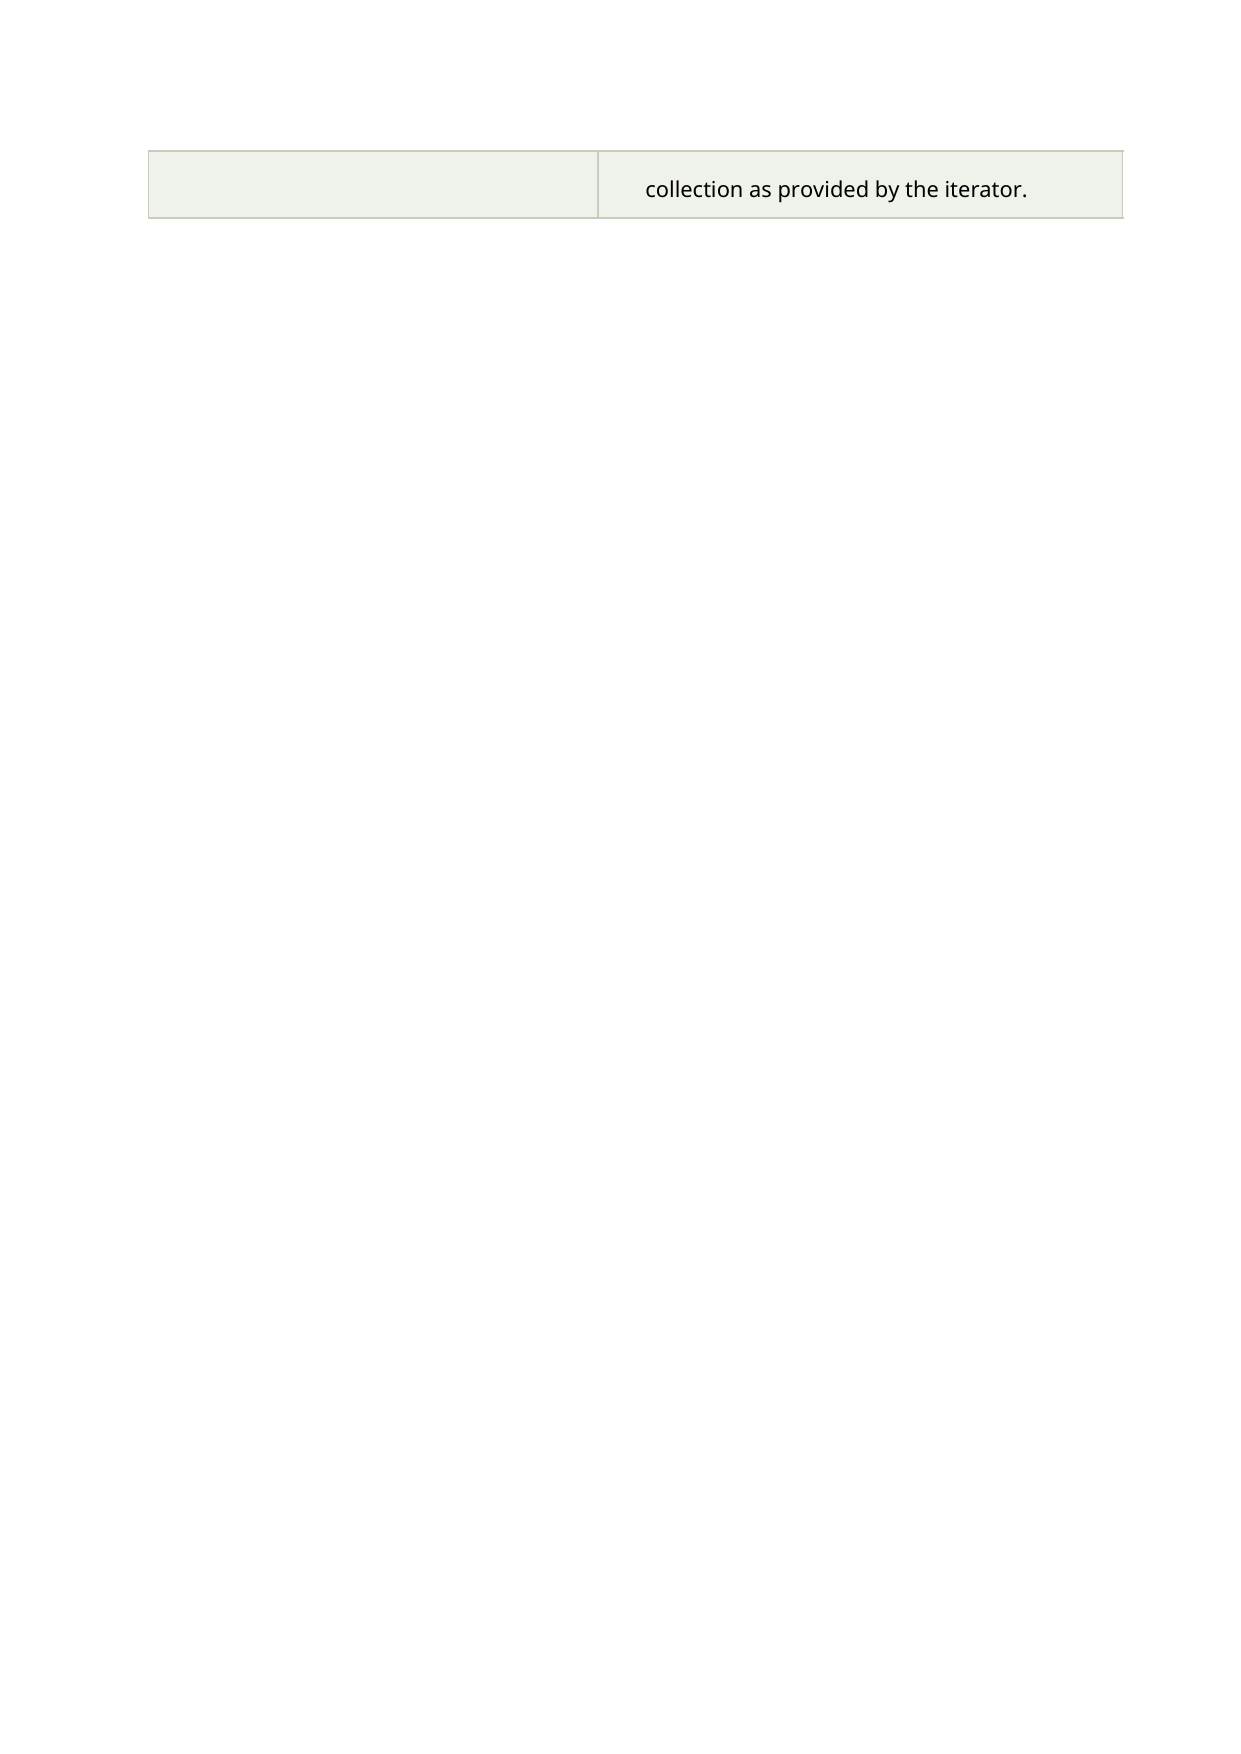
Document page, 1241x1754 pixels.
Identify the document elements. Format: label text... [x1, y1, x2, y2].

table_cell remove() [149, 152, 597, 217]
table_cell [599, 152, 1122, 217]
